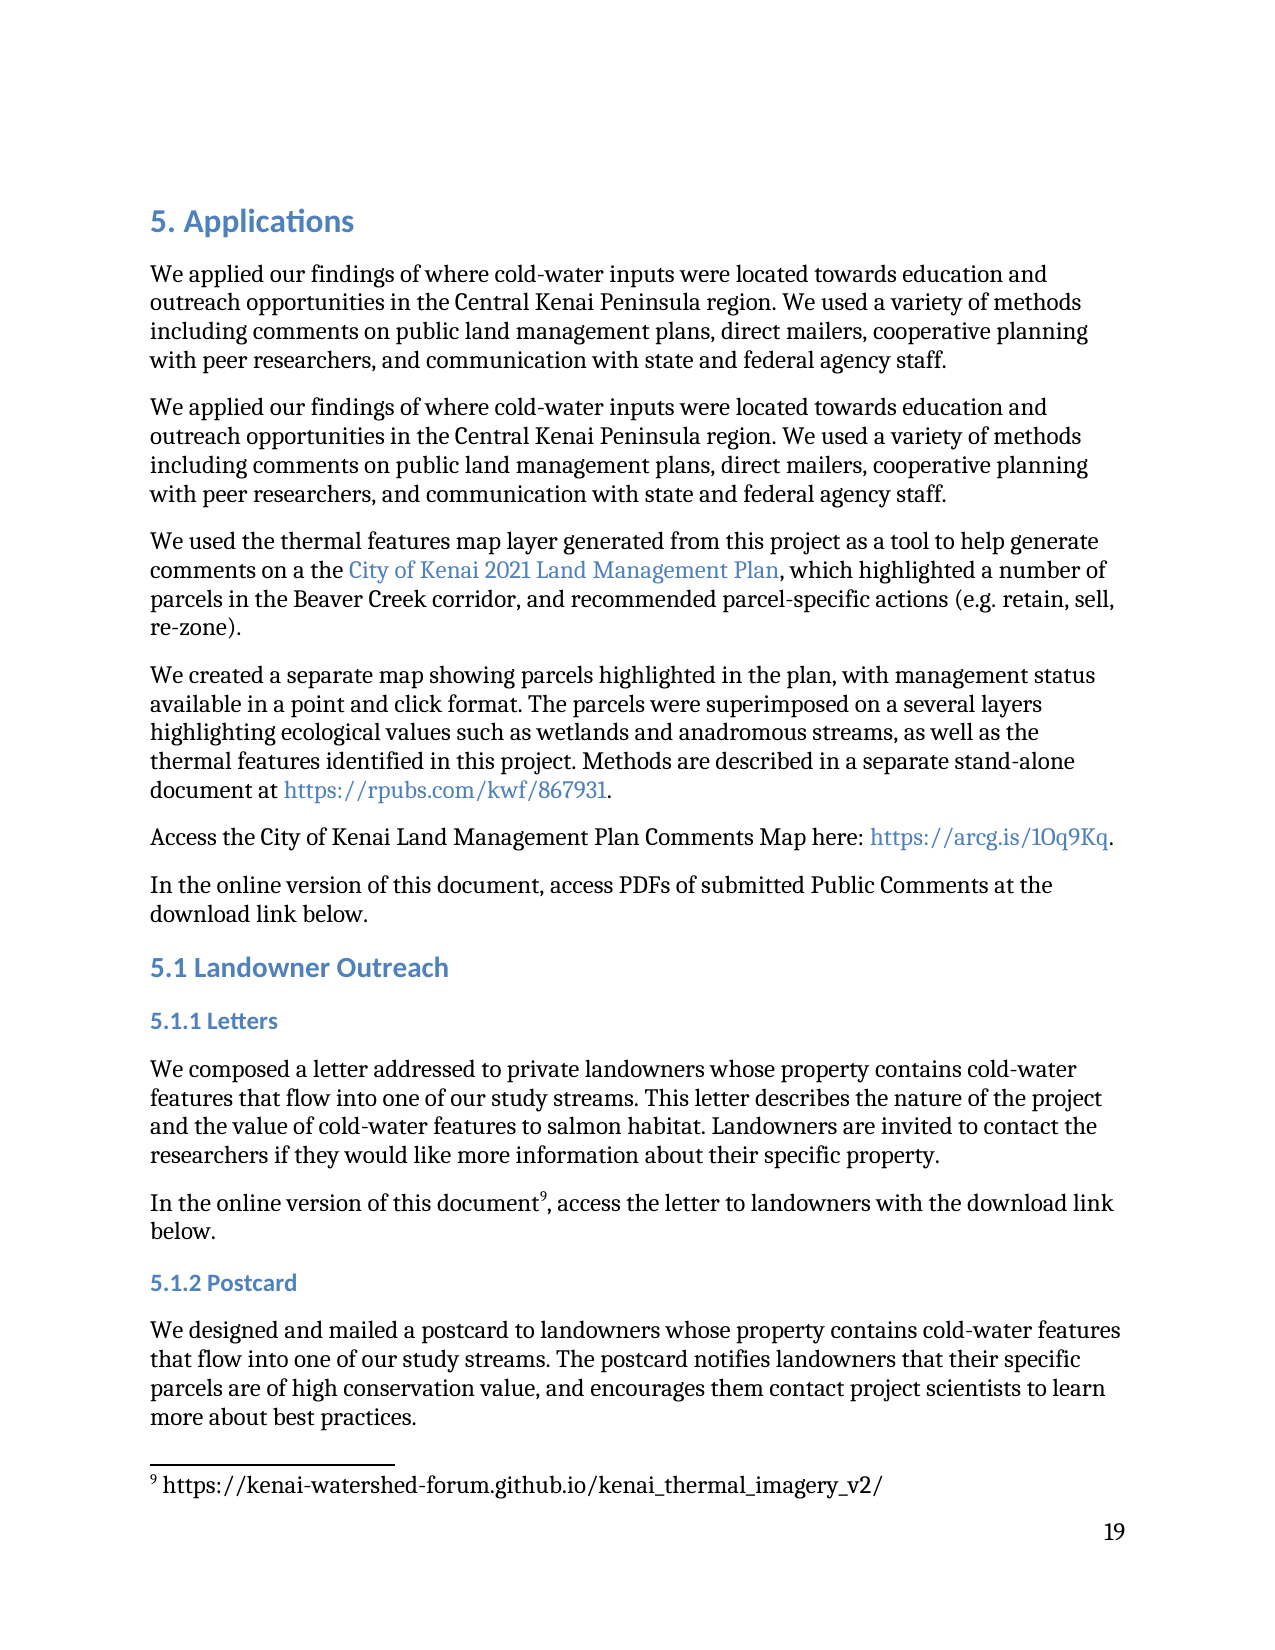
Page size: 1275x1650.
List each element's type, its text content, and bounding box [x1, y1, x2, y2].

subtitle 5.1.1 Letters [150, 1006, 1125, 1036]
text We applied our findings of where cold-water inputs were located towards education and outreach opportunities in the Central Kenai Peninsula region. We used a variety of methods including comments on public land management plans, direct mailers, cooperative planning with peer researchers, and communication with state and federal agency staff. [150, 393, 1125, 508]
text Access the City of Kenai Land Management Plan Comments Map here: https://arcg.is/1Oq9Kq. [150, 823, 1125, 852]
text We used the thermal features map layer generated from this project as a tool to help generate comments on a the City of Kenai 2021 Land Management Plan, which highlighted a number of parcels in the Beaver Creek corridor, and recommended parcel-specific actions (e.g. retain, sell, re-zone). [150, 527, 1125, 642]
text We applied our findings of where cold-water inputs were located towards education and outreach opportunities in the Central Kenai Peninsula region. We used a variety of methods including comments on public land management plans, direct mailers, cooperative planning with peer researchers, and communication with state and federal agency staff. [150, 259, 1125, 374]
subtitle 5. Applications [150, 200, 1125, 241]
subtitle 5.1 Landowner Outreach [150, 949, 1125, 985]
text In the online version of this document, access the letter to landowners with the download link below. [150, 1188, 1125, 1246]
subtitle 5.1.2 Postcard [150, 1267, 1125, 1297]
text We designed and mailed a postcard to landowners whose property contains cold-water features that flow into one of our study streams. The postcard notifies landowners that their specific parcels are of high conservation value, and encourages them contact project scientists to learn more about best practices. [150, 1316, 1125, 1431]
text We created a separate map showing parcels highlighted in the plan, with management status available in a point and click format. The parcels were superimposed on a several layers highlighting ecological values such as wetlands and anadromous streams, as well as the thermal features identified in this project. Methods are described in a separate stand-alone document at https://rpubs.com/kwf/867931. [150, 661, 1125, 804]
text We composed a letter addressed to private landowners whose property contains cold-water features that flow into one of our study streams. This letter describes the nature of the project and the value of cold-water features to salmon habitat. Landowners are invited to contact the researchers if they would like more information about their specific property. [150, 1055, 1125, 1170]
text In the online version of this document, access PDFs of submitted Public Comments at the download link below. [150, 871, 1125, 928]
